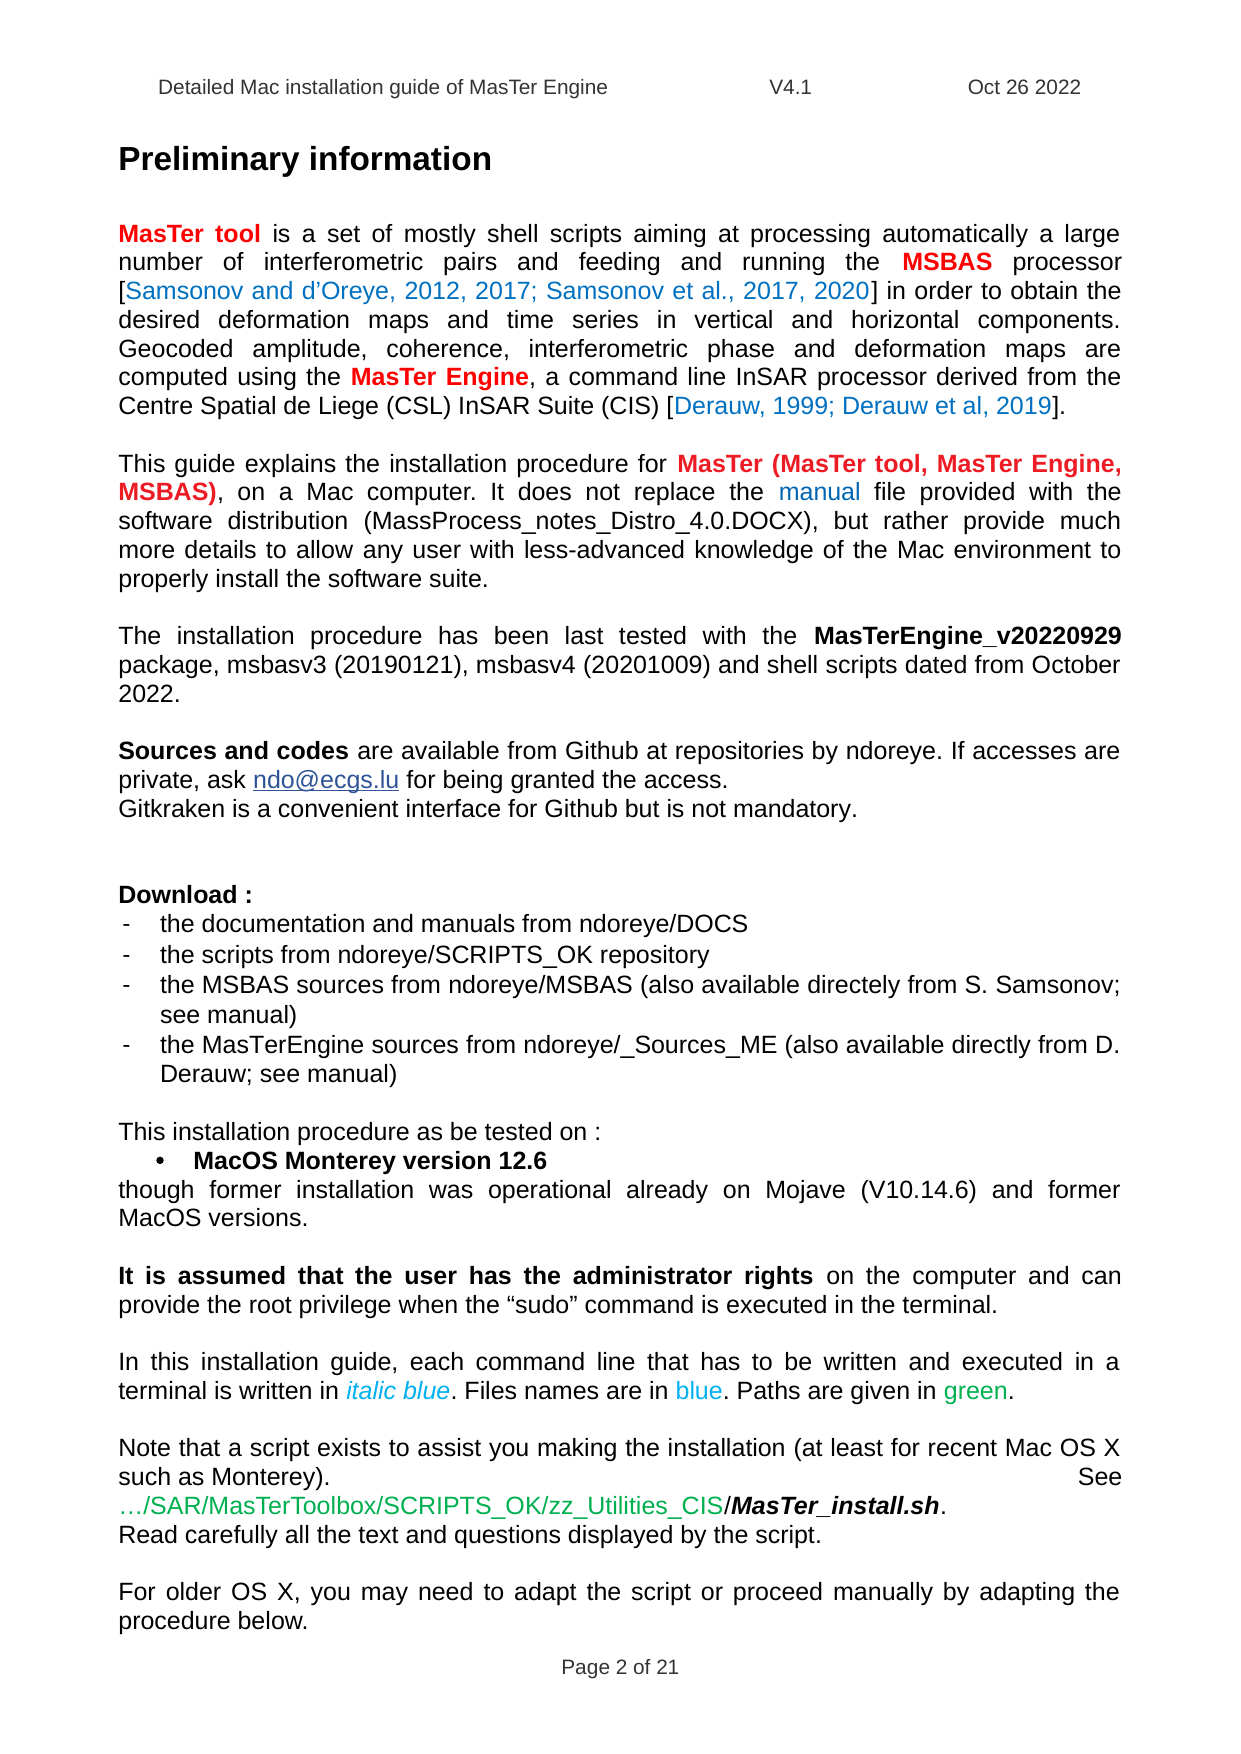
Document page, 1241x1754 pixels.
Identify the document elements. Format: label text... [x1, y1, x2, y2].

text This installation procedure as be tested on : [118, 1117, 1122, 1146]
list the MSBAS sources from ndoreye/MSBAS (also available directely from S. Samsonov; see manual) [122, 970, 1122, 1029]
list MacOS Monterey version 12.6 [156, 1146, 1122, 1174]
text Note that a script exists to assist you making the installation (at least for recent Mac OS X such as Monterey). See …/SAR/MasTerToolbox/SCRIPTS_OK/zz_Utilities_CIS/MasTer_install.sh. [118, 1433, 1122, 1519]
text It is assumed that the user has the administrator rights on the computer and can provide the root privilege when the “sudo” command is executed in the terminal. [118, 1261, 1122, 1318]
subtitle Preliminary information [118, 139, 1122, 177]
text though former installation was operational already on Mojave (V10.14.6) and former MacOS versions. [118, 1174, 1122, 1232]
list the scripts from ndoreye/SCRIPTS_OK repository [122, 939, 1122, 970]
text Sources and codes are available from Github at repositories by ndoreye. If accesses are private, ask ndo@ecgs.lu for being granted the access. [118, 736, 1122, 794]
text Gitkraken is a convenient interface for Github but is not mandatory. [118, 794, 1122, 822]
text For older OS X, you may need to adapt the script or proceed manually by adapting the procedure below. [118, 1577, 1122, 1634]
text Download : [118, 880, 1122, 909]
text Read carefully all the text and questions displayed by the script. [118, 1519, 1122, 1548]
text The installation procedure has been last tested with the MasTerEngine_v20220929 package, msbasv3 (20190121), msbasv4 (20201009) and shell scripts dated from October 2022. [118, 621, 1122, 707]
text In this installation guide, each command line that has to be written and executed in a terminal is written in italic blue. Files names are in blue. Paths are given in green. [118, 1347, 1122, 1404]
list the documentation and manuals from ndoreye/DOCS [122, 909, 1122, 939]
text MasTer tool is a set of mostly shell scripts aiming at processing automatically a large number of interferometric pairs and feeding and running the MSBAS processor [Samsonov and d’Oreye, 2012, 2017; Samsonov et al., 2017, 2020] in order to obtain the desired deformation maps and time series in vertical and horizontal components. Geocoded amplitude, coherence, interferometric phase and deformation maps are computed using the MasTer Engine, a command line InSAR processor derived from the Centre Spatial de Liege (CSL) InSAR Suite (CIS) [Derauw, 1999; Derauw et al, 2019]. [118, 219, 1122, 420]
text This guide explains the installation procedure for MasTer (MasTer tool, MasTer Engine, MSBAS), on a Mac computer. It does not replace the manual file provided with the software distribution (MassProcess_notes_Distro_4.0.DOCX), but rather provide much more details to allow any user with less-advanced knowledge of the Mac environment to properly install the software suite. [118, 449, 1122, 592]
list the MasTerEngine sources from ndoreye/_Sources_ME (also available directly from D. Derauw; see manual) [122, 1029, 1122, 1088]
